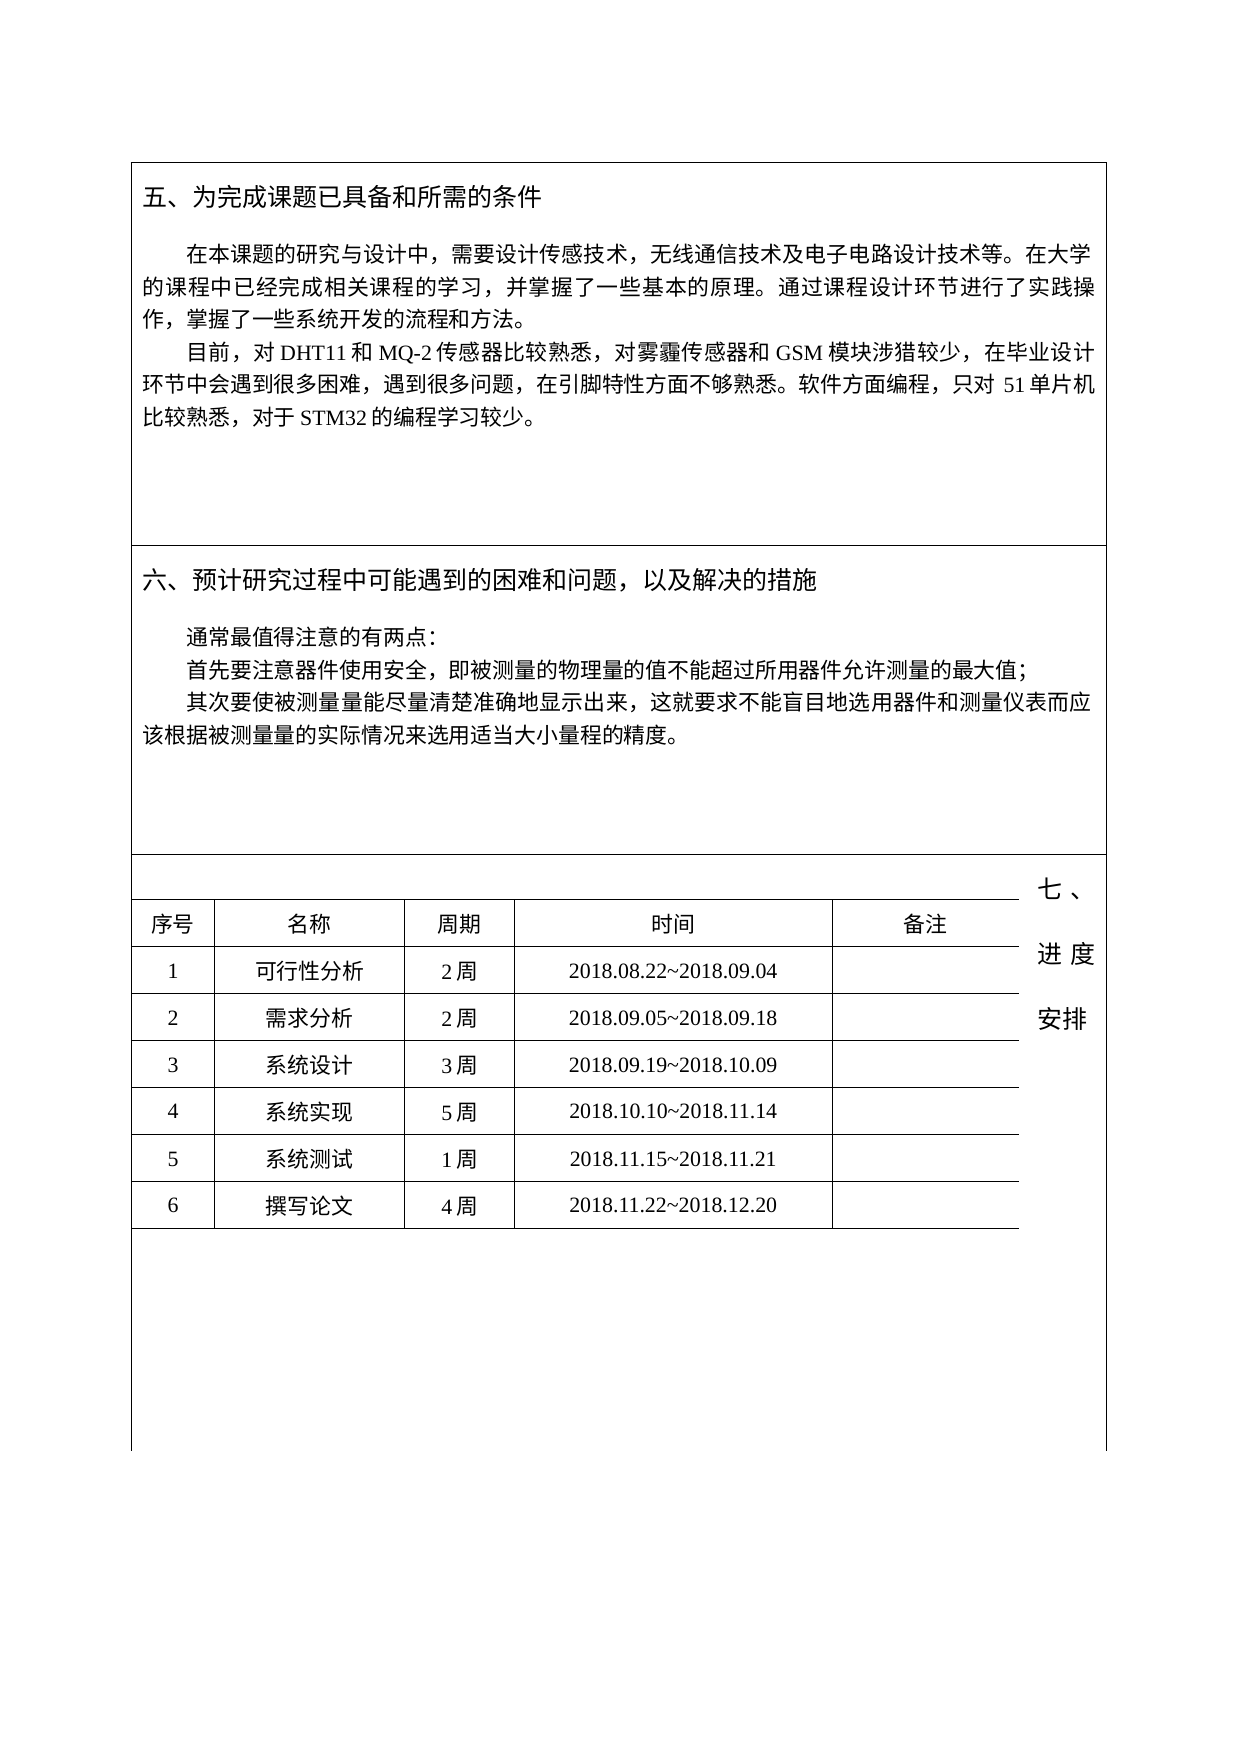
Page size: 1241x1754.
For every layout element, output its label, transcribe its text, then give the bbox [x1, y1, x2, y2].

table_cell 六、预计研究过程中可能遇到的困难和问题，以及解决的措施 通常最值得注意的有两点： 首先要注意器件使用安全，即被测量的物理量的值不能超过所用器件允许测量的最大值； 其次要使被测量量能尽量清楚准确地显示出来，这就要求不能盲目地选用器件和测量仪表而应该根据被测量量的实际情况来选用适当大小量程的精度。 [132, 546, 1106, 854]
table_cell 七、进度安排 [132, 855, 1106, 1451]
table_cell 五、为完成课题已具备和所需的条件 在本课题的研究与设计中，需要设计传感技术，无线通信技术及电子电路设计技术等。在大学的课程中已经完成相关课程的学习，并掌握了一些基本的原理。通过课程设计环节进行了实践操作，掌握了一些系统开发的流程和方法。 目前，对DHT11和MQ-2传感器比较熟悉，对雾霾传感器和GSM模块涉猎较少，在毕业设计环节中会遇到很多困难，遇到很多问题，在引脚特性方面不够熟悉。软件方面编程，只对51单片机比较熟悉，对于STM32的编程学习较少。 [132, 163, 1106, 545]
